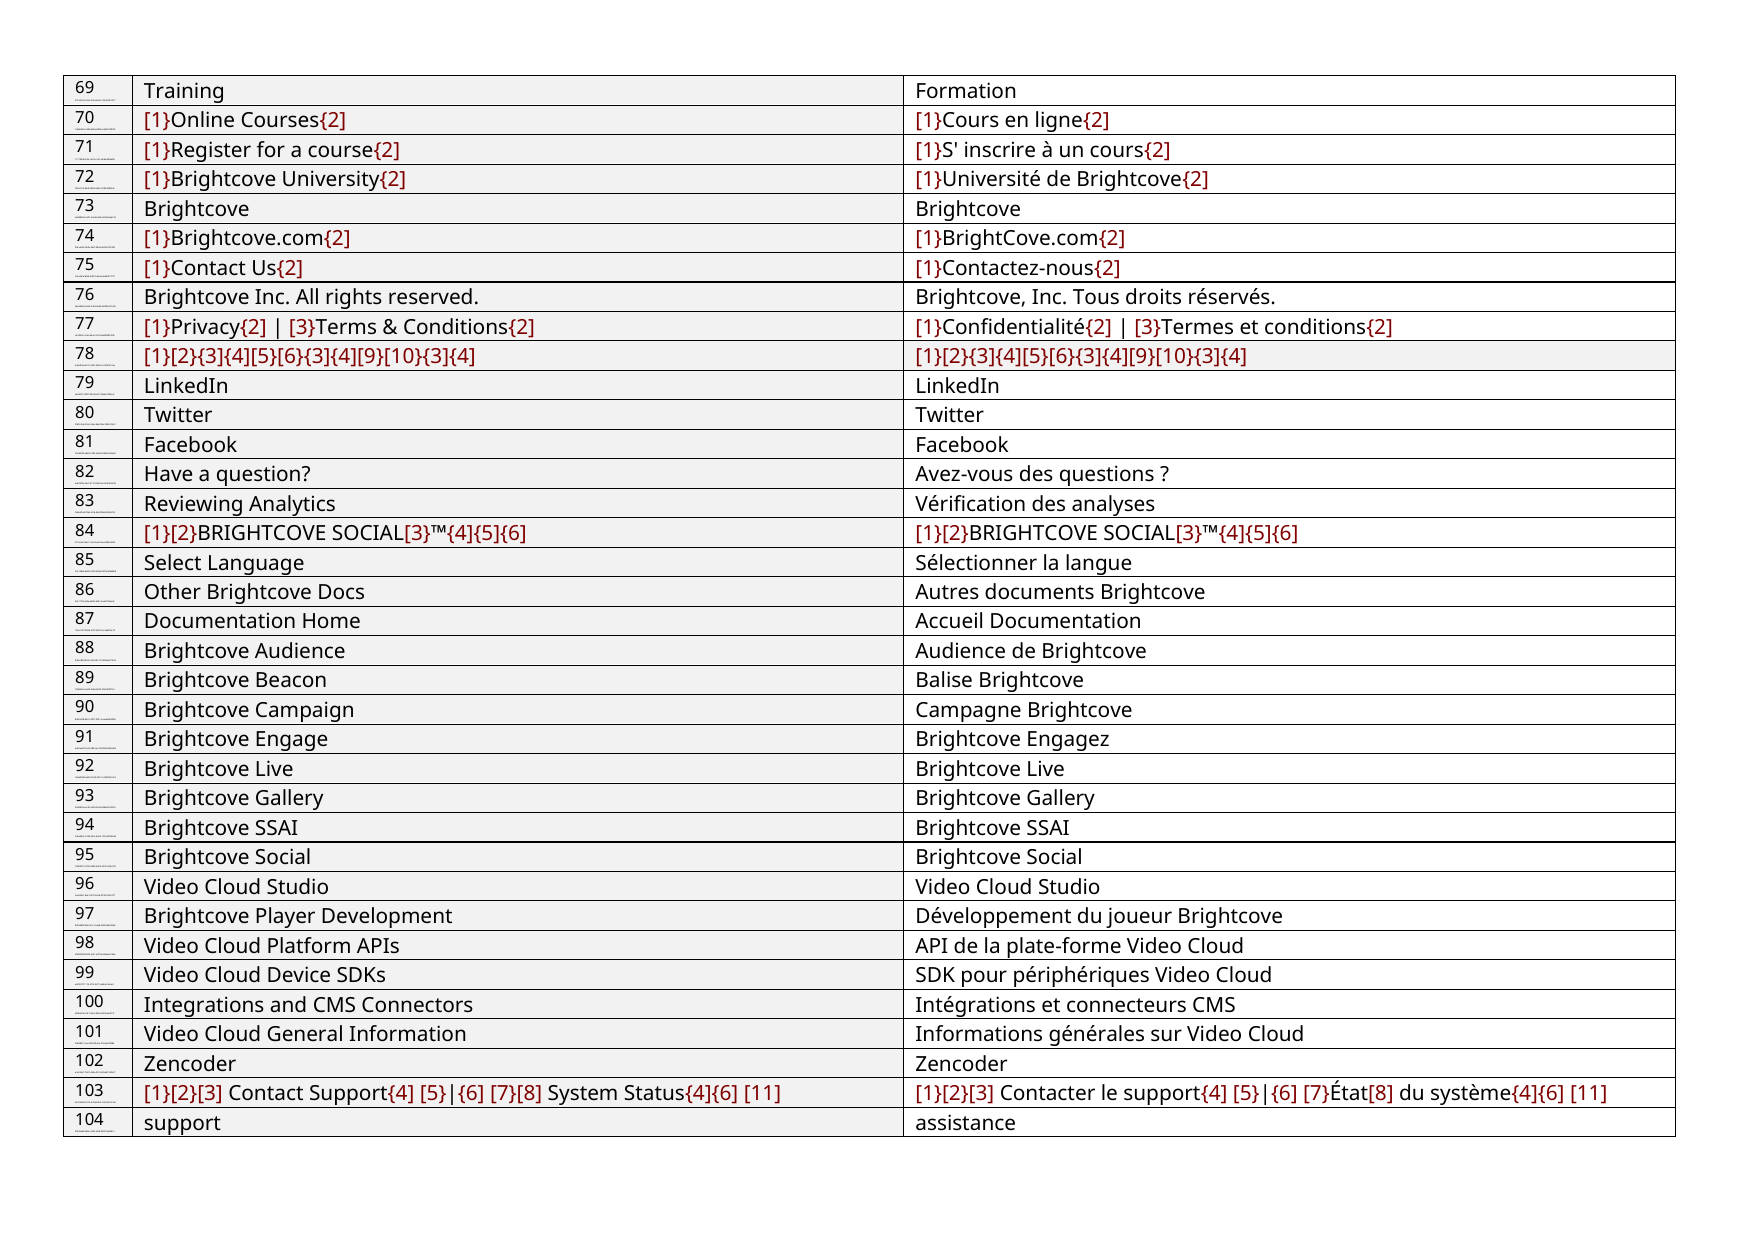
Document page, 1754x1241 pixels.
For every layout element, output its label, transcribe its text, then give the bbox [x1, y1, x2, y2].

table_cell Audience de Brightcove [904, 636, 1675, 664]
table_cell LinkedIn [904, 371, 1675, 399]
table_cell Twitter [133, 400, 903, 429]
table_cell Brightcove Engagez [904, 725, 1675, 753]
table_cell [1}Confidentialité{2] | [3}Termes et conditions{2] [904, 312, 1675, 340]
table_cell Brightcove Player Development [133, 901, 903, 930]
table_cell Integrations and CMS Connectors [133, 990, 903, 1018]
table_cell Zencoder [904, 1049, 1675, 1077]
table_cell Accueil Documentation [904, 607, 1675, 635]
table_cell Brightcove Live [904, 754, 1675, 782]
table_cell Video Cloud Device SDKs [133, 960, 903, 989]
table_cell Brightcove Gallery [904, 784, 1675, 812]
table_cell Vérification des analyses [904, 489, 1675, 517]
table_cell Brightcove Social [133, 843, 903, 871]
table_cell support [133, 1108, 903, 1136]
table_cell Développement du joueur Brightcove [904, 901, 1675, 930]
table_cell [1}[2}BRIGHTCOVE SOCIAL[3}™{4]{5]{6] [133, 518, 903, 547]
table_cell Formation [904, 76, 1675, 104]
table_cell Brightcove Engage [133, 725, 903, 753]
table_cell Campagne Brightcove [904, 695, 1675, 723]
table_cell Video Cloud Studio [904, 872, 1675, 900]
table_cell Documentation Home [133, 607, 903, 635]
table_cell Twitter [904, 400, 1675, 429]
table_cell Balise Brightcove [904, 666, 1675, 694]
table_cell Reviewing Analytics [133, 489, 903, 517]
table_cell Have a question? [133, 459, 903, 488]
table_cell Informations générales sur Video Cloud [904, 1019, 1675, 1048]
table_cell [1}[2}[3] Contact Support{4] [5}|{6] [7}[8] System Status{4]{6] [11] [133, 1078, 903, 1107]
table_cell Intégrations et connecteurs CMS [904, 990, 1675, 1018]
table_cell [1}[2}BRIGHTCOVE SOCIAL[3}™{4]{5]{6] [904, 518, 1675, 547]
table_cell Video Cloud Studio [133, 872, 903, 900]
table_cell Video Cloud Platform APIs [133, 931, 903, 959]
table_cell [1}Cours en ligne{2] [904, 106, 1675, 134]
table_cell Select Language [133, 548, 903, 576]
table_cell Brightcove Campaign [133, 695, 903, 723]
table_cell assistance [904, 1108, 1675, 1136]
table_cell [1}Contactez-nous{2] [904, 253, 1675, 281]
table_cell Other Brightcove Docs [133, 577, 903, 606]
table_cell [1}Brightcove University{2] [133, 165, 903, 193]
table_cell [1}Online Courses{2] [133, 106, 903, 134]
table_cell Brightcove Audience [133, 636, 903, 664]
table_cell Training [133, 76, 903, 104]
table_cell [1}[2}[3] Contacter le support{4] [5}|{6] [7}État[8] du système{4]{6] [11] [904, 1078, 1675, 1107]
table_cell [1}Université de Brightcove{2] [904, 165, 1675, 193]
table_cell LinkedIn [133, 371, 903, 399]
table_cell Brightcove [133, 194, 903, 222]
table_cell API de la plate-forme Video Cloud [904, 931, 1675, 959]
table_cell Brightcove Gallery [133, 784, 903, 812]
table_cell [1}[2}{3]{4][5}[6}{3]{4][9}[10}{3]{4] [133, 341, 903, 370]
table_cell Brightcove [904, 194, 1675, 222]
table_cell Brightcove Social [904, 843, 1675, 871]
table_cell Avez-vous des questions ? [904, 459, 1675, 488]
table_cell Brightcove, Inc. Tous droits réservés. [904, 283, 1675, 311]
table_cell Brightcove Beacon [133, 666, 903, 694]
table_cell [1}BrightCove.com{2] [904, 224, 1675, 252]
table_cell Sélectionner la langue [904, 548, 1675, 576]
table_cell [1}Privacy{2] | [3}Terms & Conditions{2] [133, 312, 903, 340]
table_cell Brightcove Inc. All rights reserved. [133, 283, 903, 311]
table_cell Brightcove SSAI [133, 813, 903, 841]
table_cell [1}S' inscrire à un cours{2] [904, 135, 1675, 163]
table_cell Brightcove SSAI [904, 813, 1675, 841]
table_cell Brightcove Live [133, 754, 903, 782]
table_cell Facebook [133, 430, 903, 458]
table_cell [1}Register for a course{2] [133, 135, 903, 163]
table_cell [1}Brightcove.com{2] [133, 224, 903, 252]
table_cell Facebook [904, 430, 1675, 458]
table_cell Zencoder [133, 1049, 903, 1077]
table_cell [1}Contact Us{2] [133, 253, 903, 281]
table_cell Autres documents Brightcove [904, 577, 1675, 606]
table_cell [1}[2}{3]{4][5}[6}{3]{4][9}[10}{3]{4] [904, 341, 1675, 370]
table_cell Video Cloud General Information [133, 1019, 903, 1048]
table_cell SDK pour périphériques Video Cloud [904, 960, 1675, 989]
